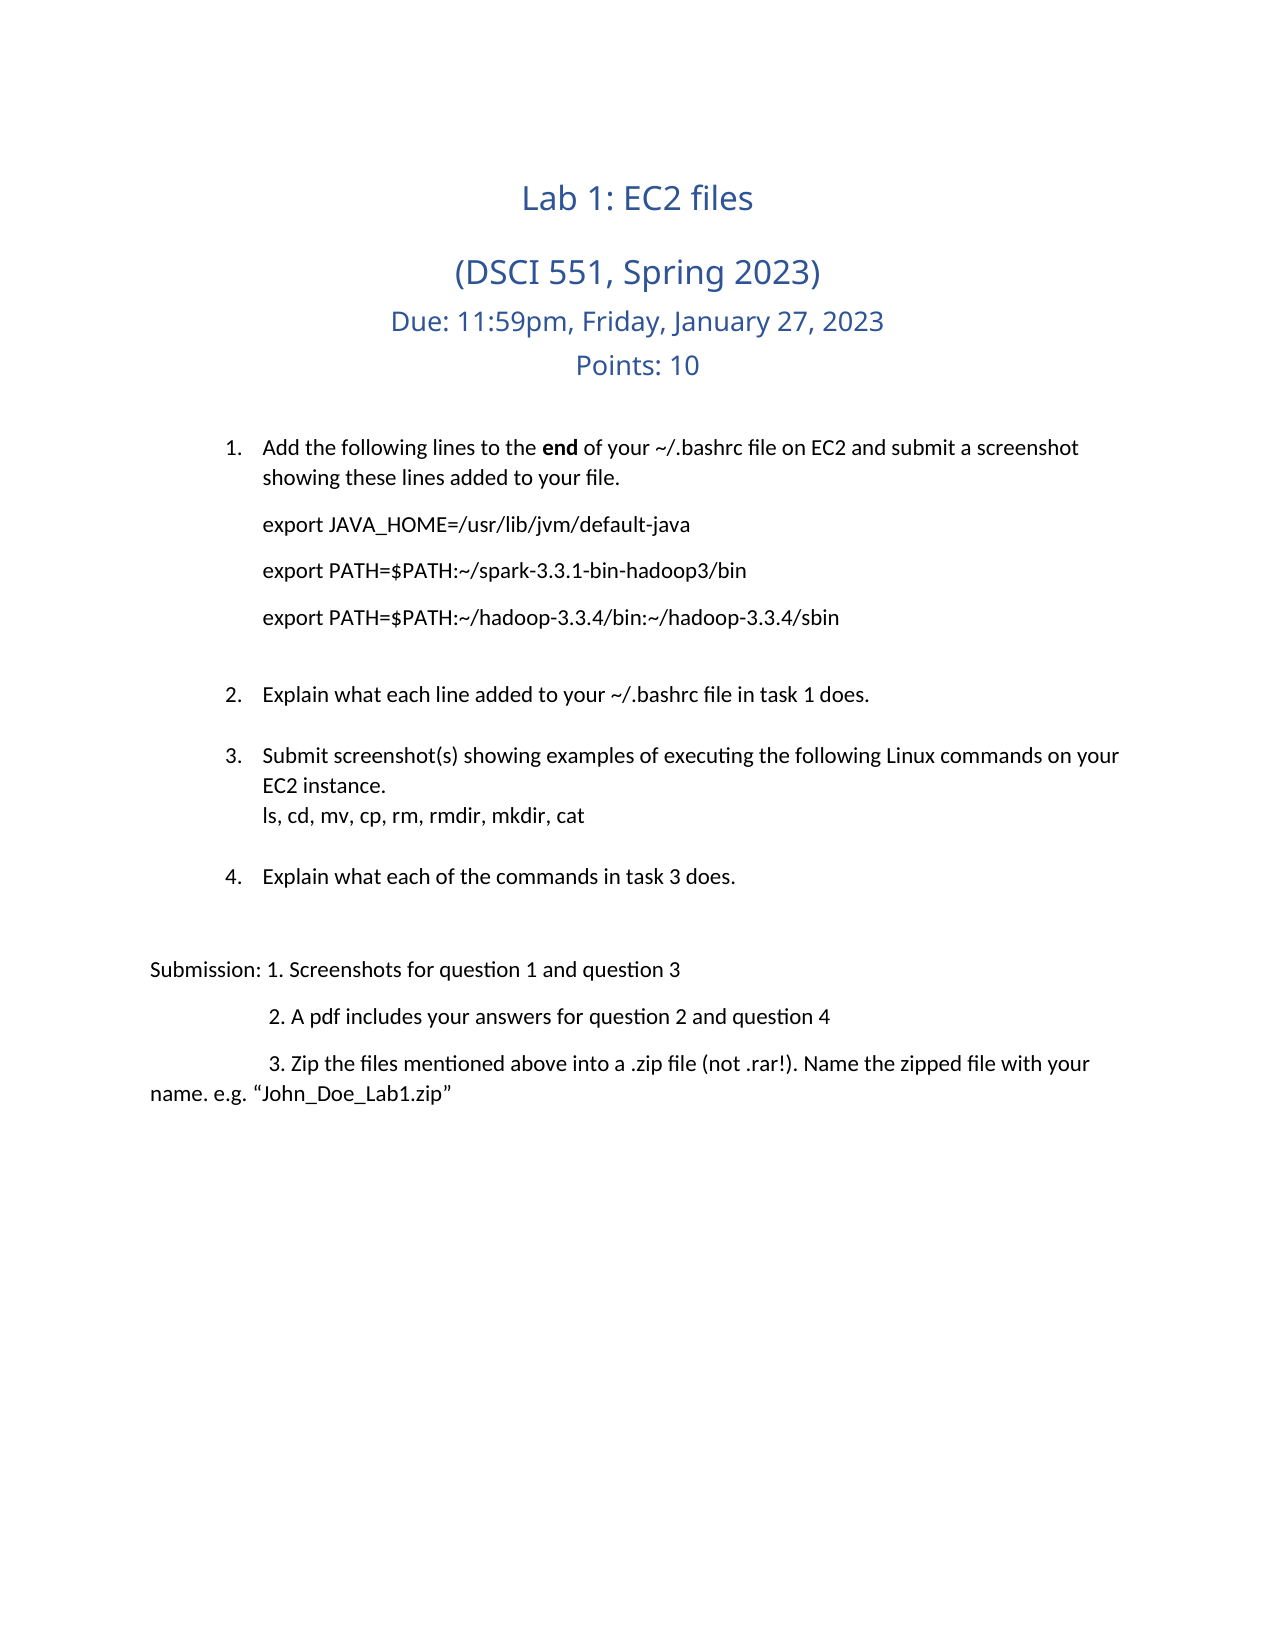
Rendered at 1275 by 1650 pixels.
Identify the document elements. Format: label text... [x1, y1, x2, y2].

text export PATH=$PATH:~/hadoop-3.3.4/bin:~/hadoop-3.3.4/sbin [262, 603, 1125, 632]
subtitle Points: 10 [150, 346, 1125, 383]
list Submit screenshot(s) showing examples of executing the following Linux commands on your EC2 instance. [225, 741, 1125, 799]
list ls, cd, mv, cp, rm, rmdir, mkdir, cat [262, 801, 1125, 829]
list Add the following lines to the end of your ~/.bashrc file on EC2 and submit a screenshot showing these lines added to your file. [225, 433, 1125, 491]
text export JAVA_HOME=/usr/lib/jvm/default-java [262, 510, 1125, 538]
text 2. A pdf includes your answers for question 2 and question 4 [150, 1002, 1125, 1031]
text 3. Zip the files mentioned above into a .zip file (not .rar!). Name the zipped file with your name. e.g. “John_Doe_Lab1.zip” [150, 1049, 1125, 1108]
text Submission: 1. Screenshots for question 1 and question 3 [150, 956, 1125, 984]
list Explain what each of the commands in task 3 does. [225, 862, 1125, 890]
subtitle Lab 1: EC2 files [150, 175, 1125, 220]
text export PATH=$PATH:~/spark-3.3.1-bin-hadoop3/bin [262, 557, 1125, 585]
subtitle (DSCI 551, Spring 2023) [150, 249, 1125, 294]
subtitle Due: 11:59pm, Friday, January 27, 2023 [150, 302, 1125, 339]
list Explain what each line added to your ~/.bashrc file in task 1 does. [225, 681, 1125, 709]
